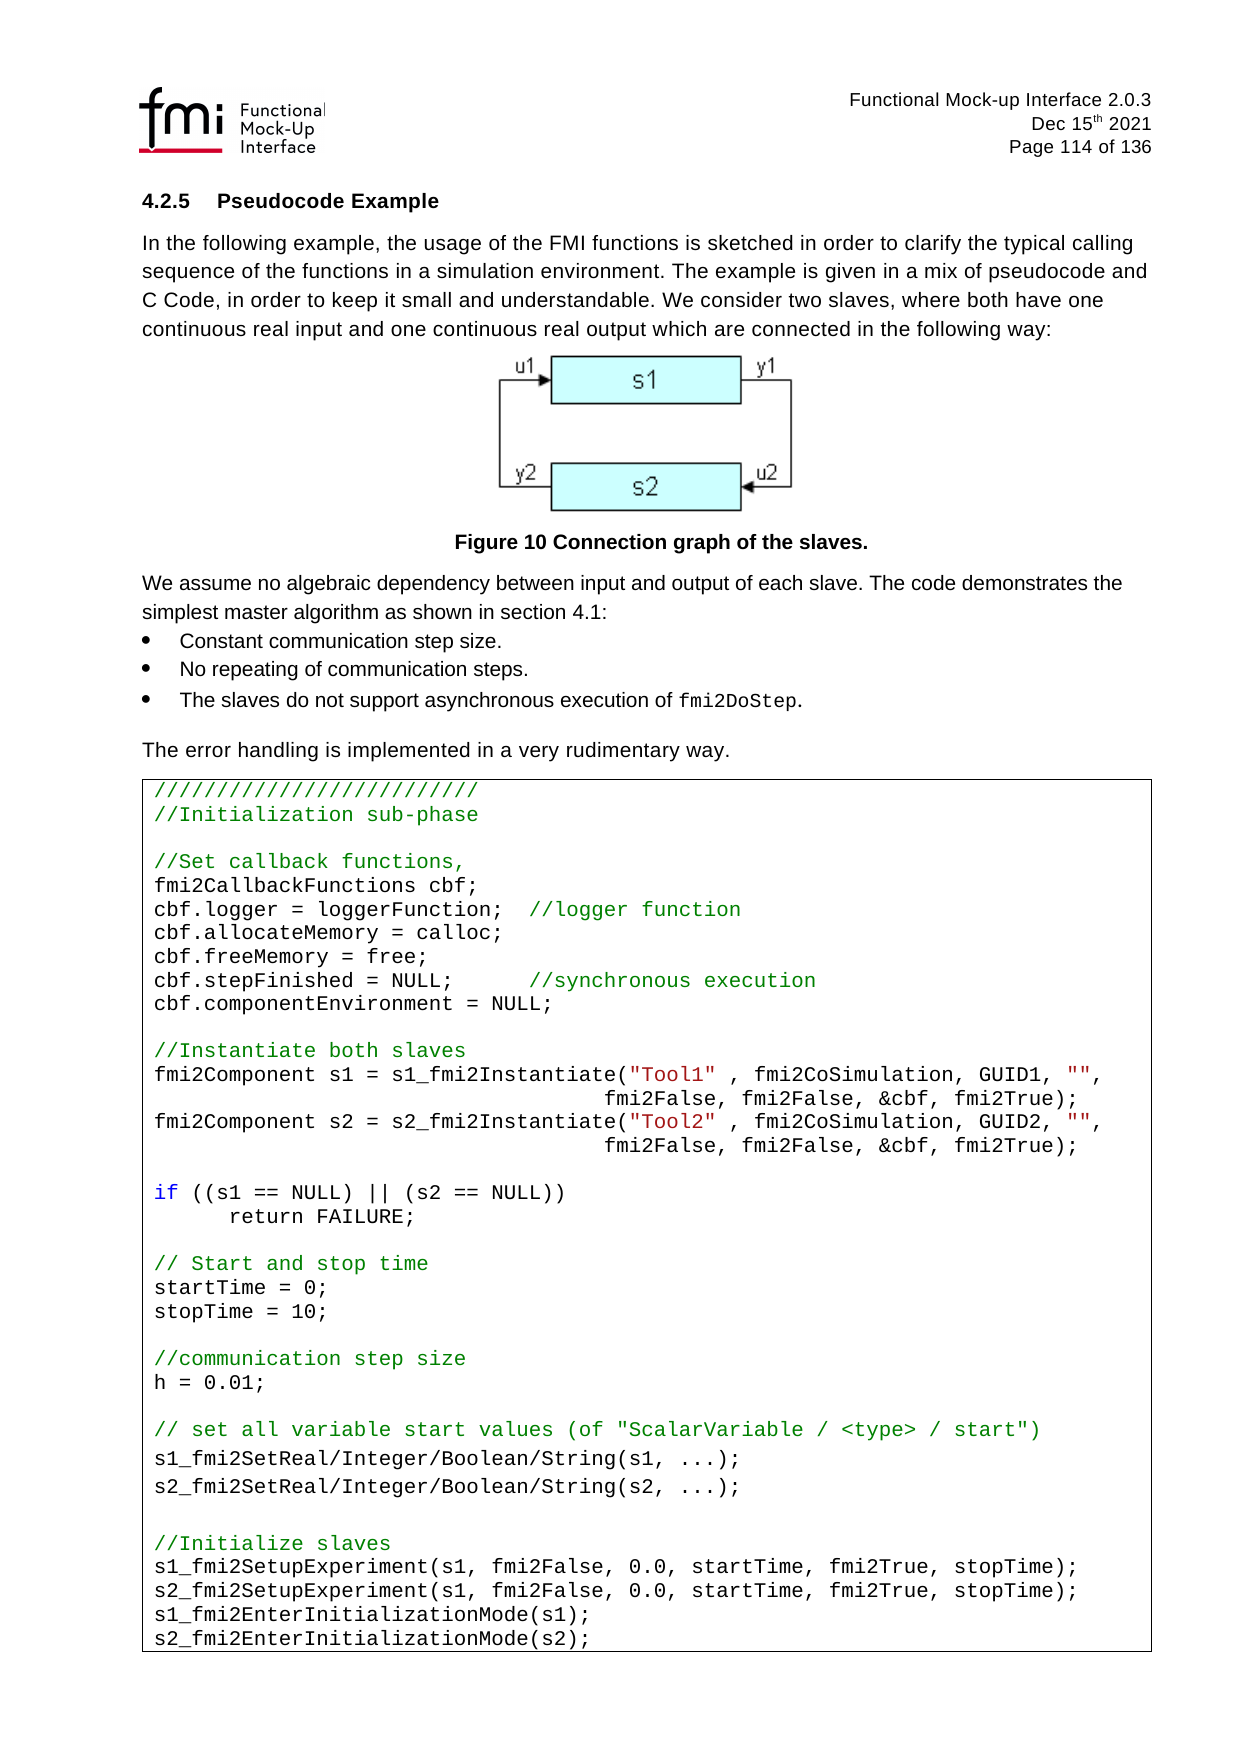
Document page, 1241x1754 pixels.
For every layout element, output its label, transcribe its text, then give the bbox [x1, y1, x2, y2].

picture [457, 345, 836, 513]
list No repeating of communication steps. [142, 657, 1152, 681]
picture [139, 87, 325, 153]
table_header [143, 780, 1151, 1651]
list Constant communication step size. [142, 629, 1152, 653]
subtitle Pseudocode Example [142, 189, 1152, 213]
text In the following example, the usage of the FMI functions is sketched in order to clarify the typical calling sequence of the functions in a simulation environment. The example is given in a mix of pseudocode and C Code, in order to keep it small and understandable. We consider two slaves, where both have one continuous real input and one continuous real output which are connected in the following way: [142, 230, 1152, 341]
list The slaves do not support asynchronous execution of fmi2DoStep. [142, 685, 1152, 713]
text The error handling is implemented in a very rudimentary way. [142, 738, 1152, 762]
text We assume no algebraic dependency between input and output of each slave. The code demonstrates the simplest master algorithm as shown in section 4.1: [142, 571, 1152, 624]
